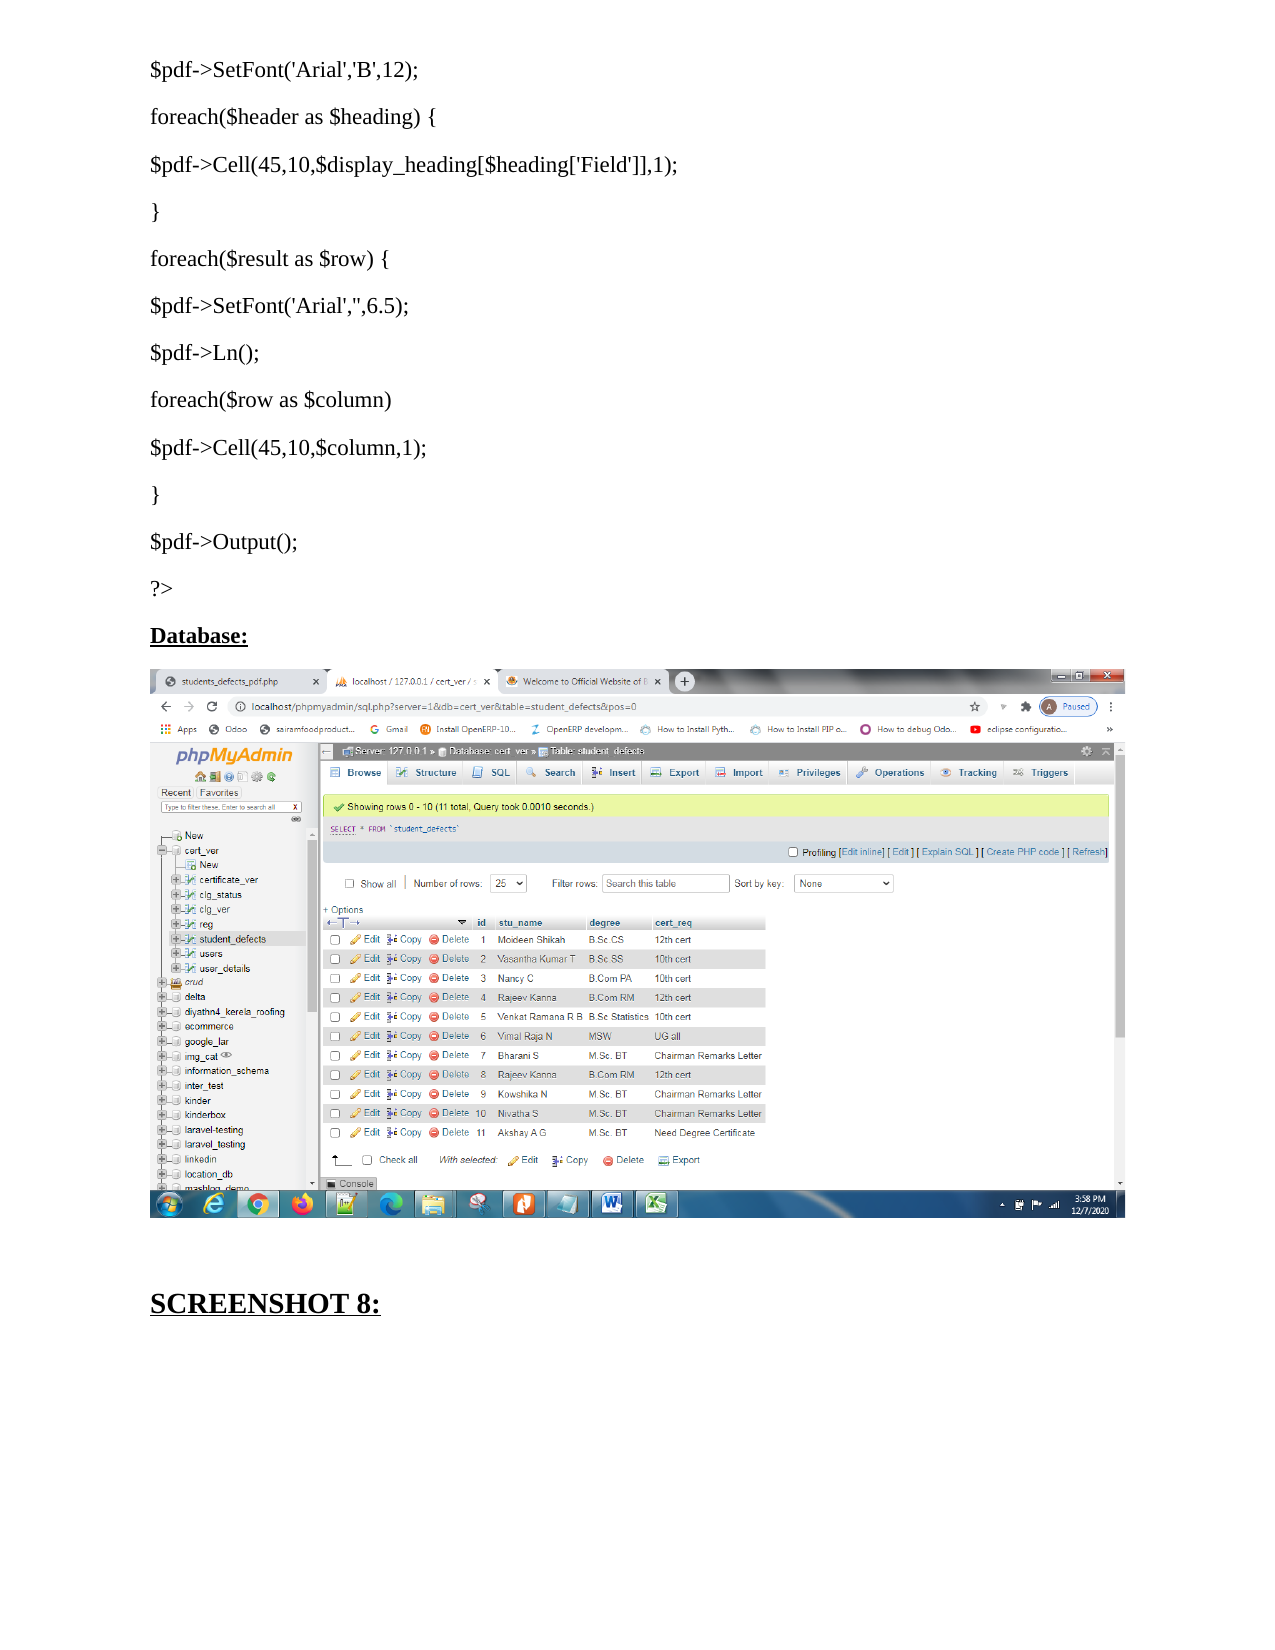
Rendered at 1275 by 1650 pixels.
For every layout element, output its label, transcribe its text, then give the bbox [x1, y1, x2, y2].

text $pdf->SetFont('Arial','B',12); [150, 56, 1125, 83]
text } [150, 198, 1125, 224]
text SCREENSHOT 8: [150, 1286, 1125, 1319]
text $pdf->Output(); [150, 528, 1125, 554]
text $pdf->Cell(45,10,$display_heading[$heading['Field']],1); [150, 151, 1125, 177]
text $pdf->Cell(45,10,$column,1); [150, 434, 1125, 460]
text foreach($header as $heading) { [150, 103, 1125, 130]
text $pdf->SetFont('Arial','',6.5); [150, 292, 1125, 318]
text } [150, 481, 1125, 507]
text ?> [150, 575, 1125, 602]
picture [150, 669, 1125, 1218]
text foreach($result as $row) { [150, 245, 1125, 271]
text foreach($row as $column) [150, 387, 1125, 413]
text $pdf->Ln(); [150, 339, 1125, 366]
text Database: [150, 622, 1125, 649]
